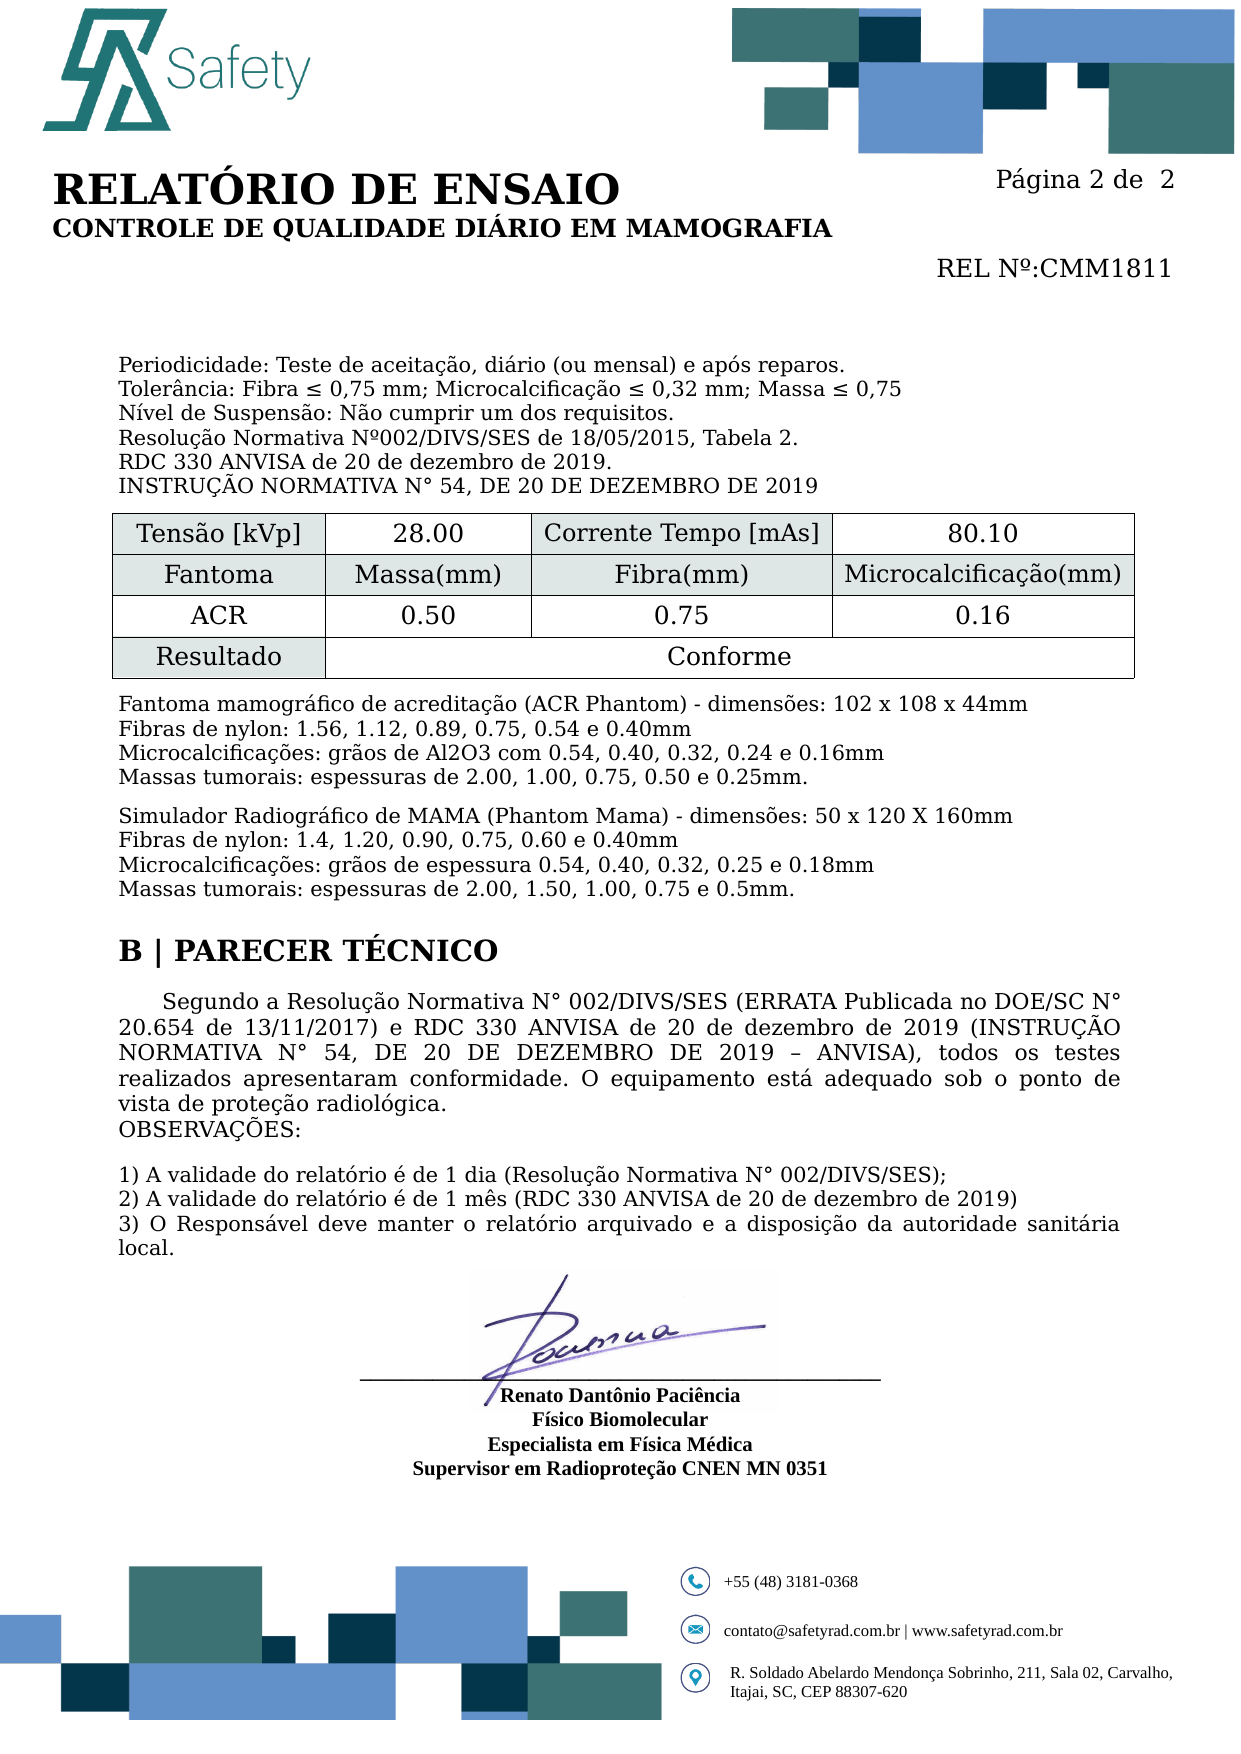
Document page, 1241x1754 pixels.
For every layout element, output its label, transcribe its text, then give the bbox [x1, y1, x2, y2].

table_cell ACR [113, 596, 325, 636]
text Massas tumorais: espessuras de 2.00, 1.50, 1.00, 0.75 e 0.5mm. [118, 877, 1122, 901]
table_header Corrente Tempo [mAs] [532, 514, 832, 554]
table_cell Fantoma [113, 555, 325, 595]
text Periodicidade: Teste de aceitação, diário (ou mensal) e após reparos. [118, 353, 1122, 377]
text 2) A validade do relatório é de 1 mês (RDC 330 ANVISA de 20 de dezembro de 2019) [118, 1187, 1122, 1212]
table_cell Resultado [113, 638, 325, 677]
text B | PARECER TÉCNICO [118, 934, 1122, 968]
text Segundo a Resolução Normativa N° 002/DIVS/SES (ERRATA Publicada no DOE/SC N° 20.654 de 13/11/2017) e RDC 330 ANVISA de 20 de dezembro de 2019 (INSTRUÇÃO NORMATIVA N° 54, DE 20 DE DEZEMBRO DE 2019 – ANVISA), todos os testes realizados apresentaram conformidade. O equipamento está adequado sob o ponto de vista de proteção radiológica. [118, 989, 1122, 1117]
picture [680, 1614, 710, 1644]
table_cell Microcalcificação(mm) [833, 555, 1134, 595]
text Simulador Radiográfico de MAMA (Phantom Mama) - dimensões: 50 x 120 X 160mm [118, 804, 1122, 828]
text Nível de Suspensão: Não cumprir um dos requisitos. [118, 401, 1122, 426]
table_header 80.10 [833, 514, 1134, 554]
table_header 28.00 [326, 514, 531, 554]
picture [467, 1268, 779, 1359]
text Supervisor em Radioproteção CNEN MN 0351 [118, 1456, 1122, 1479]
picture [731, 8, 1235, 154]
text 1) A validade do relatório é de 1 dia (Resolução Normativa N° 002/DIVS/SES); [118, 1163, 1122, 1187]
text Resolução Normativa Nº002/DIVS/SES de 18/05/2015, Tabela 2. [118, 426, 1122, 450]
text Físico Biomolecular [118, 1407, 1122, 1431]
text Fantoma mamográfico de acreditação (ACR Phantom) - dimensões: 102 x 108 x 44mm [118, 692, 1122, 717]
table_cell Conforme [326, 638, 1134, 677]
text 3) O Responsável deve manter o relatório arquivado e a disposição da autoridade sanitária local. [118, 1212, 1122, 1260]
picture [0, 1566, 662, 1720]
table_cell Fibra(mm) [532, 555, 832, 595]
picture [42, 8, 311, 131]
table_cell 0.75 [532, 596, 832, 636]
text Microcalcificações: grãos de espessura 0.54, 0.40, 0.32, 0.25 e 0.18mm [118, 853, 1122, 877]
text RDC 330 ANVISA de 20 de dezembro de 2019. [118, 450, 1122, 474]
text Especialista em Física Médica [118, 1431, 1122, 1456]
text INSTRUÇÃO NORMATIVA N° 54, DE 20 DE DEZEMBRO DE 2019 [118, 474, 1122, 498]
text Fibras de nylon: 1.4, 1.20, 0.90, 0.75, 0.60 e 0.40mm [118, 828, 1122, 853]
table_cell Massa(mm) [326, 555, 531, 595]
text __________________________________________________ [118, 1359, 1122, 1383]
picture [680, 1566, 710, 1596]
table_cell 0.16 [833, 596, 1134, 636]
text Tolerância: Fibra ≤ 0,75 mm; Microcalcificação ≤ 0,32 mm; Massa ≤ 0,75 [118, 377, 1122, 401]
table_cell 0.50 [326, 596, 531, 636]
table_header Tensão [kVp] [113, 514, 325, 554]
text OBSERVAÇÕES: [118, 1117, 1122, 1142]
text Fibras de nylon: 1.56, 1.12, 0.89, 0.75, 0.54 e 0.40mm [118, 717, 1122, 741]
text Microcalcificações: grãos de Al2O3 com 0.54, 0.40, 0.32, 0.24 e 0.16mm [118, 741, 1122, 765]
text Renato Dantônio Paciência [118, 1383, 1122, 1407]
text Massas tumorais: espessuras de 2.00, 1.00, 0.75, 0.50 e 0.25mm. [118, 765, 1122, 789]
picture [680, 1663, 710, 1693]
